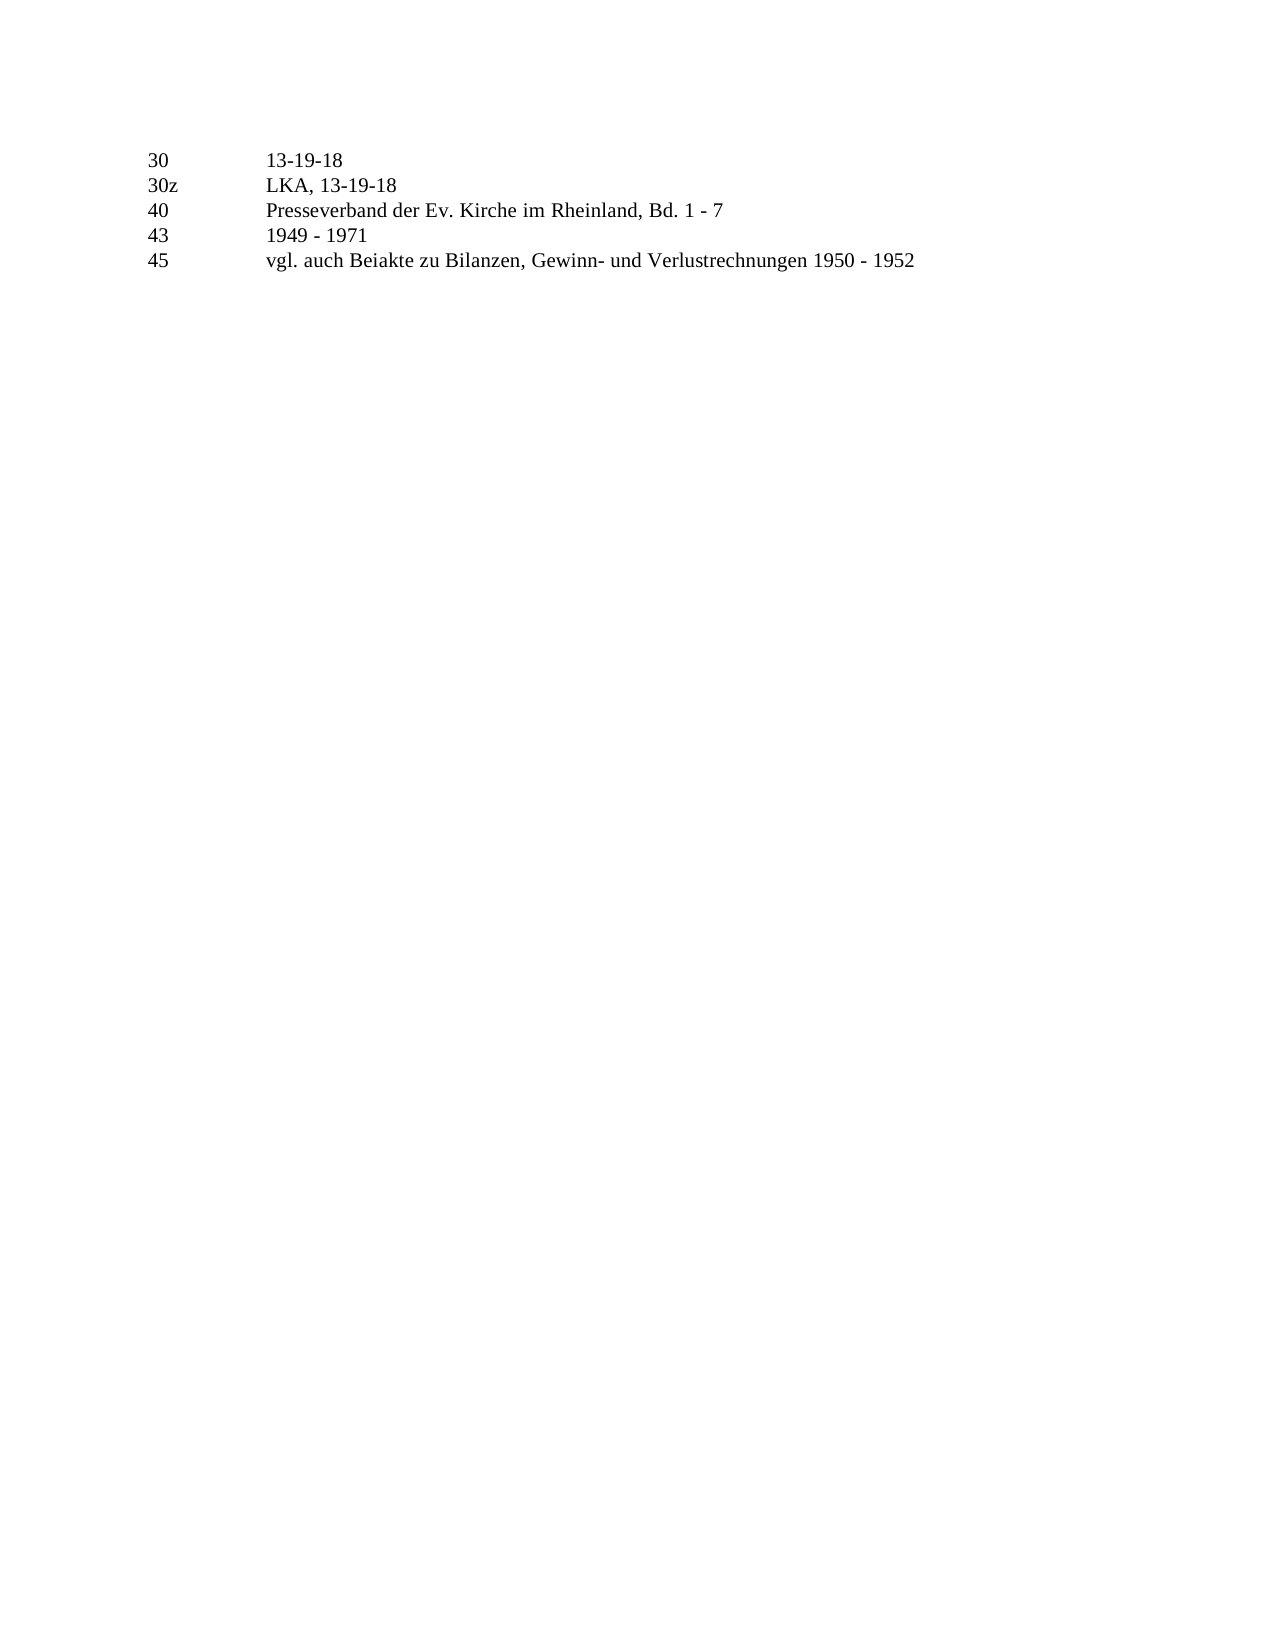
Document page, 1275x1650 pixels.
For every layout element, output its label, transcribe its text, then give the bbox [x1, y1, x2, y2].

text 40 k[1{Presseverband der Ev. Kirche} 2{im o[Rheinland]o}]k, Bd. 1 - 7 [148, 198, 1127, 223]
text 30z LKA, 13-19-18 [148, 173, 1127, 198]
text 45 vgl. auch Beiakte zu Bilanzen, Gewinn- und Verlustrechnungen 1950 - 1952 [148, 248, 1127, 273]
text 30 13-19-18 [148, 148, 1127, 173]
text 43 1949 - 1971 [148, 223, 1127, 248]
